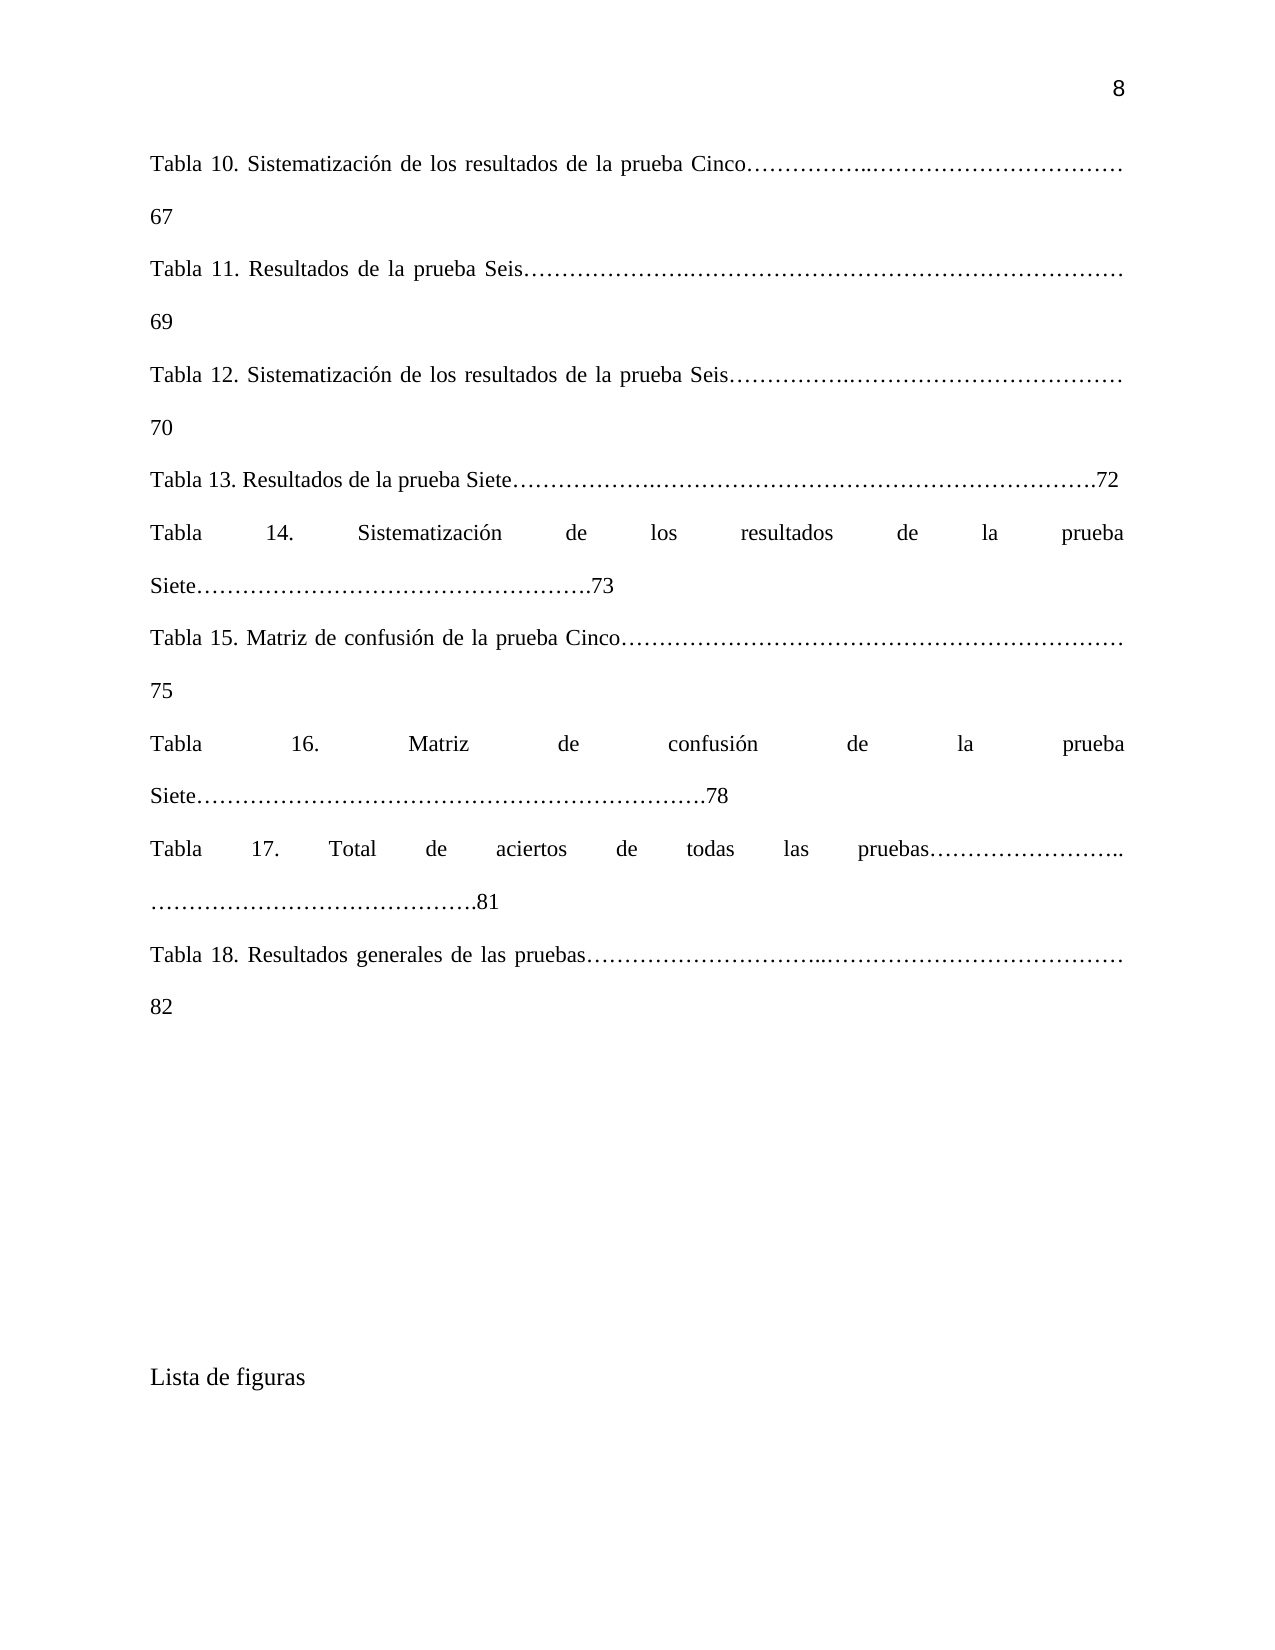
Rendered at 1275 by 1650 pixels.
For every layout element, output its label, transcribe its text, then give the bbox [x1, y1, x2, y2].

text Tabla 17. Total de aciertos de todas las pruebas……………………..…………………………………….81 [150, 835, 1125, 914]
text Tabla 12. Sistematización de los resultados de la prueba Seis…………….………………………………70 [150, 361, 1125, 440]
text Tabla 10. Sistematización de los resultados de la prueba Cinco……………..……………………………67 [150, 150, 1125, 229]
text Lista de figuras [150, 1362, 1125, 1391]
text Tabla 16. Matriz de confusión de la prueba Siete………………………………………………………….78 [150, 730, 1125, 809]
text Tabla 13. Resultados de la prueba Siete……………….………………………………………………….72 [150, 466, 1125, 493]
text Tabla 18. Resultados generales de las pruebas…………………………..…………………………………82 [150, 941, 1125, 1020]
text Tabla 14. Sistematización de los resultados de la prueba Siete…………………………………………….73 [150, 519, 1125, 598]
text Tabla 15. Matriz de confusión de la prueba Cinco…………………………………………………………75 [150, 624, 1125, 703]
text Tabla 11. Resultados de la prueba Seis………………….…………………………………………………69 [150, 255, 1125, 334]
